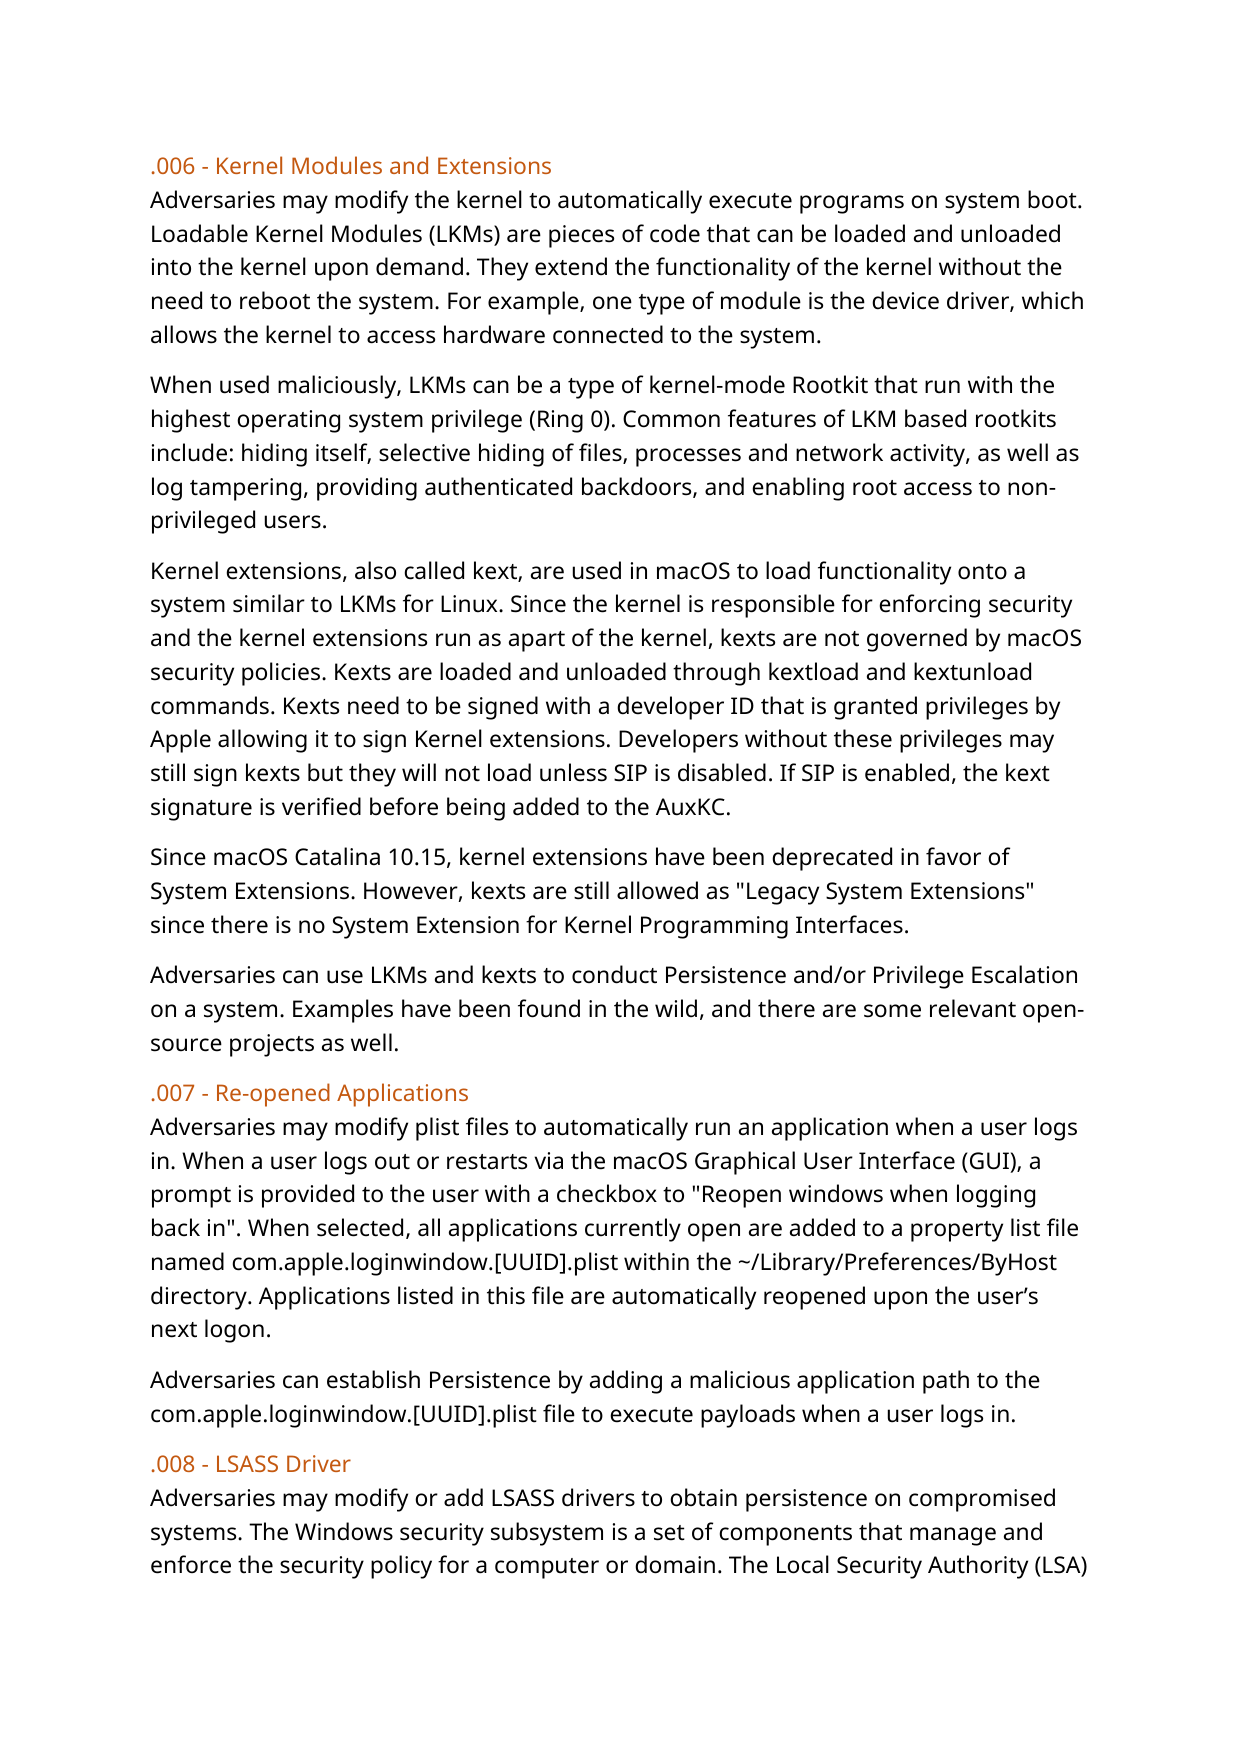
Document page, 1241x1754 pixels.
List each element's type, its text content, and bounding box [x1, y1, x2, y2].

text Adversaries may modify plist files to automatically run an application when a user logs in. When a user logs out or restarts via the macOS Graphical User Interface (GUI), a prompt is provided to the user with a checkbox to "Reopen windows when logging back in". When selected, all applications currently open are added to a property list file named com.apple.loginwindow.[UUID].plist within the ~/Library/Preferences/ByHost directory. Applications listed in this file are automatically reopened upon the user’s next logon. [150, 1111, 1090, 1344]
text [150, 1482, 1090, 1580]
text Kernel extensions, also called kext, are used in macOS to load functionality onto a system similar to LKMs for Linux. Since the kernel is responsible for enforcing security and the kernel extensions run as apart of the kernel, kexts are not governed by macOS security policies. Kexts are loaded and unloaded through kextload and kextunload commands. Kexts need to be signed with a developer ID that is granted privileges by Apple allowing it to sign Kernel extensions. Developers without these privileges may still sign kexts but they will not load unless SIP is disabled. If SIP is enabled, the kext signature is verified before being added to the AuxKC. [150, 554, 1090, 822]
subtitle .008 - LSASS Driver [150, 1448, 1090, 1479]
text When used maliciously, LKMs can be a type of kernel-mode Rootkit that run with the highest operating system privilege (Ring 0). Common features of LKM based rootkits include: hiding itself, selective hiding of files, processes and network activity, as well as log tampering, providing authenticated backdoors, and enabling root access to non-privileged users. [150, 369, 1090, 535]
text Adversaries may modify the kernel to automatically execute programs on system boot. Loadable Kernel Modules (LKMs) are pieces of code that can be loaded and unloaded into the kernel upon demand. They extend the functionality of the kernel without the need to reboot the system. For example, one type of module is the device driver, which allows the kernel to access hardware connected to the system. [150, 184, 1090, 350]
subtitle .006 - Kernel Modules and Extensions [150, 150, 1090, 181]
text Since macOS Catalina 10.15, kernel extensions have been deprecated in favor of System Extensions. However, kexts are still allowed as "Legacy System Extensions" since there is no System Extension for Kernel Programming Interfaces. [150, 841, 1090, 940]
subtitle .007 - Re-opened Applications [150, 1077, 1090, 1108]
text Adversaries can establish Persistence by adding a malicious application path to the com.apple.loginwindow.[UUID].plist file to execute payloads when a user logs in. [150, 1364, 1090, 1429]
text Adversaries can use LKMs and kexts to conduct Persistence and/or Privilege Escalation on a system. Examples have been found in the wild, and there are some relevant open-source projects as well. [150, 959, 1090, 1058]
